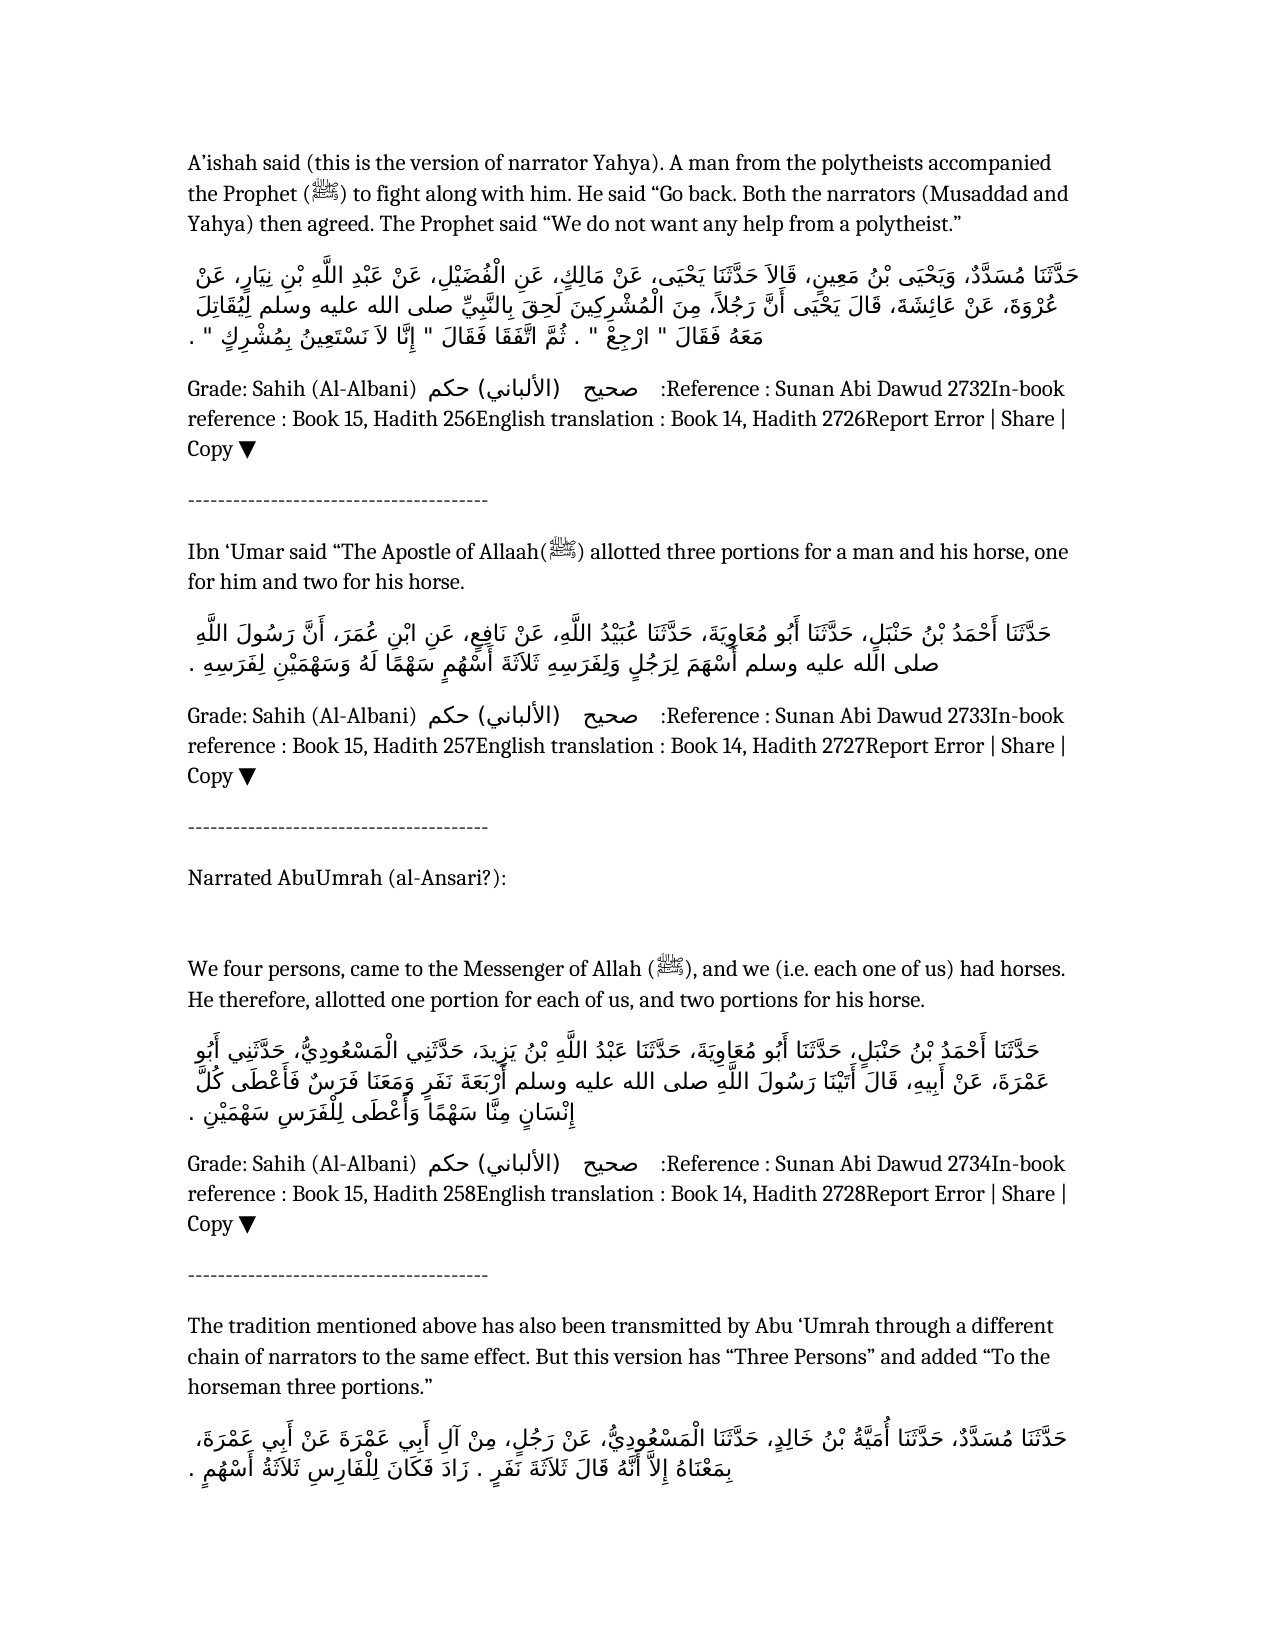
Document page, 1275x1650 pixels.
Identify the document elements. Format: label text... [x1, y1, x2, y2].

text Grade: Sahih (Al-Albani) صحيح (الألباني) حكم :Reference : Sunan Abi Dawud 2732In-book reference : Book 15, Hadith 256English translation : Book 14, Hadith 2726Report Error | Share | Copy ▼ [187, 375, 1087, 462]
text ---------------------------------------- [187, 487, 1087, 513]
text حَدَّثَنَا أَحْمَدُ بْنُ حَنْبَلٍ، حَدَّثَنَا أَبُو مُعَاوِيَةَ، حَدَّثَنَا عَبْدُ اللَّهِ بْنُ يَزِيدَ، حَدَّثَنِي الْمَسْعُودِيُّ، حَدَّثَنِي أَبُو عَمْرَةَ، عَنْ أَبِيهِ، قَالَ أَتَيْنَا رَسُولَ اللَّهِ صلى الله عليه وسلم أَرْبَعَةَ نَفَرٍ وَمَعَنَا فَرَسٌ فَأَعْطَى كُلَّ إِنْسَانٍ مِنَّا سَهْمًا وَأَعْطَى لِلْفَرَسِ سَهْمَيْنِ ‏.‏ [187, 1037, 1087, 1125]
text حَدَّثَنَا مُسَدَّدٌ، وَيَحْيَى بْنُ مَعِينٍ، قَالاَ حَدَّثَنَا يَحْيَى، عَنْ مَالِكٍ، عَنِ الْفُضَيْلِ، عَنْ عَبْدِ اللَّهِ بْنِ نِيَارٍ، عَنْ عُرْوَةَ، عَنْ عَائِشَةَ، قَالَ يَحْيَى أَنَّ رَجُلاً، مِنَ الْمُشْرِكِينَ لَحِقَ بِالنَّبِيِّ صلى الله عليه وسلم لِيُقَاتِلَ مَعَهُ فَقَالَ ‏"‏ ارْجِعْ ‏"‏ ‏.‏ ثُمَّ اتَّفَقَا فَقَالَ ‏"‏ إِنَّا لاَ نَسْتَعِينُ بِمُشْرِكٍ ‏"‏ ‏.‏ [187, 262, 1087, 350]
text Grade: Sahih (Al-Albani) صحيح (الألباني) حكم :Reference : Sunan Abi Dawud 2733In-book reference : Book 15, Hadith 257English translation : Book 14, Hadith 2727Report Error | Share | Copy ▼ [187, 702, 1087, 789]
text حَدَّثَنَا أَحْمَدُ بْنُ حَنْبَلٍ، حَدَّثَنَا أَبُو مُعَاوِيَةَ، حَدَّثَنَا عُبَيْدُ اللَّهِ، عَنْ نَافِعٍ، عَنِ ابْنِ عُمَرَ، أَنَّ رَسُولَ اللَّهِ صلى الله عليه وسلم أَسْهَمَ لِرَجُلٍ وَلِفَرَسِهِ ثَلاَثَةَ أَسْهُمٍ سَهْمًا لَهُ وَسَهْمَيْنِ لِفَرَسِهِ ‏.‏ [187, 620, 1087, 677]
text ---------------------------------------- [187, 1262, 1087, 1289]
text A’ishah said (this is the version of narrator Yahya). A man from the polytheists accompanied the Prophet (ﷺ) to fight along with him. He said “Go back. Both the narrators (Musaddad and Yahya) then agreed. The Prophet said “We do not want any help from a polytheist.” [187, 150, 1087, 237]
text Narrated AbuUmrah (al-Ansari?): We four persons, came to the Messenger of Allah (ﷺ), and we (i.e. each one of us) had horses. He therefore, allotted one portion for each of us, and two portions for his horse. [187, 865, 1087, 1013]
text Ibn ‘Umar said “The Apostle of Allaah(ﷺ) allotted three portions for a man and his horse, one for him and two for his horse. [187, 538, 1087, 595]
text ---------------------------------------- [187, 814, 1087, 840]
text The tradition mentioned above has also been transmitted by Abu ‘Umrah through a different chain of narrators to the same effect. But this version has “Three Persons” and added “To the horseman three portions.” [187, 1313, 1087, 1400]
text حَدَّثَنَا مُسَدَّدٌ، حَدَّثَنَا أُمَيَّةُ بْنُ خَالِدٍ، حَدَّثَنَا الْمَسْعُودِيُّ، عَنْ رَجُلٍ، مِنْ آلِ أَبِي عَمْرَةَ عَنْ أَبِي عَمْرَةَ، بِمَعْنَاهُ إِلاَّ أَنَّهُ قَالَ ثَلاَثَةَ نَفَرٍ ‏.‏ زَادَ فَكَانَ لِلْفَارِسِ ثَلاَثَةُ أَسْهُمٍ ‏.‏ [187, 1425, 1087, 1482]
text Grade: Sahih (Al-Albani) صحيح (الألباني) حكم :Reference : Sunan Abi Dawud 2734In-book reference : Book 15, Hadith 258English translation : Book 14, Hadith 2728Report Error | Share | Copy ▼ [187, 1150, 1087, 1238]
